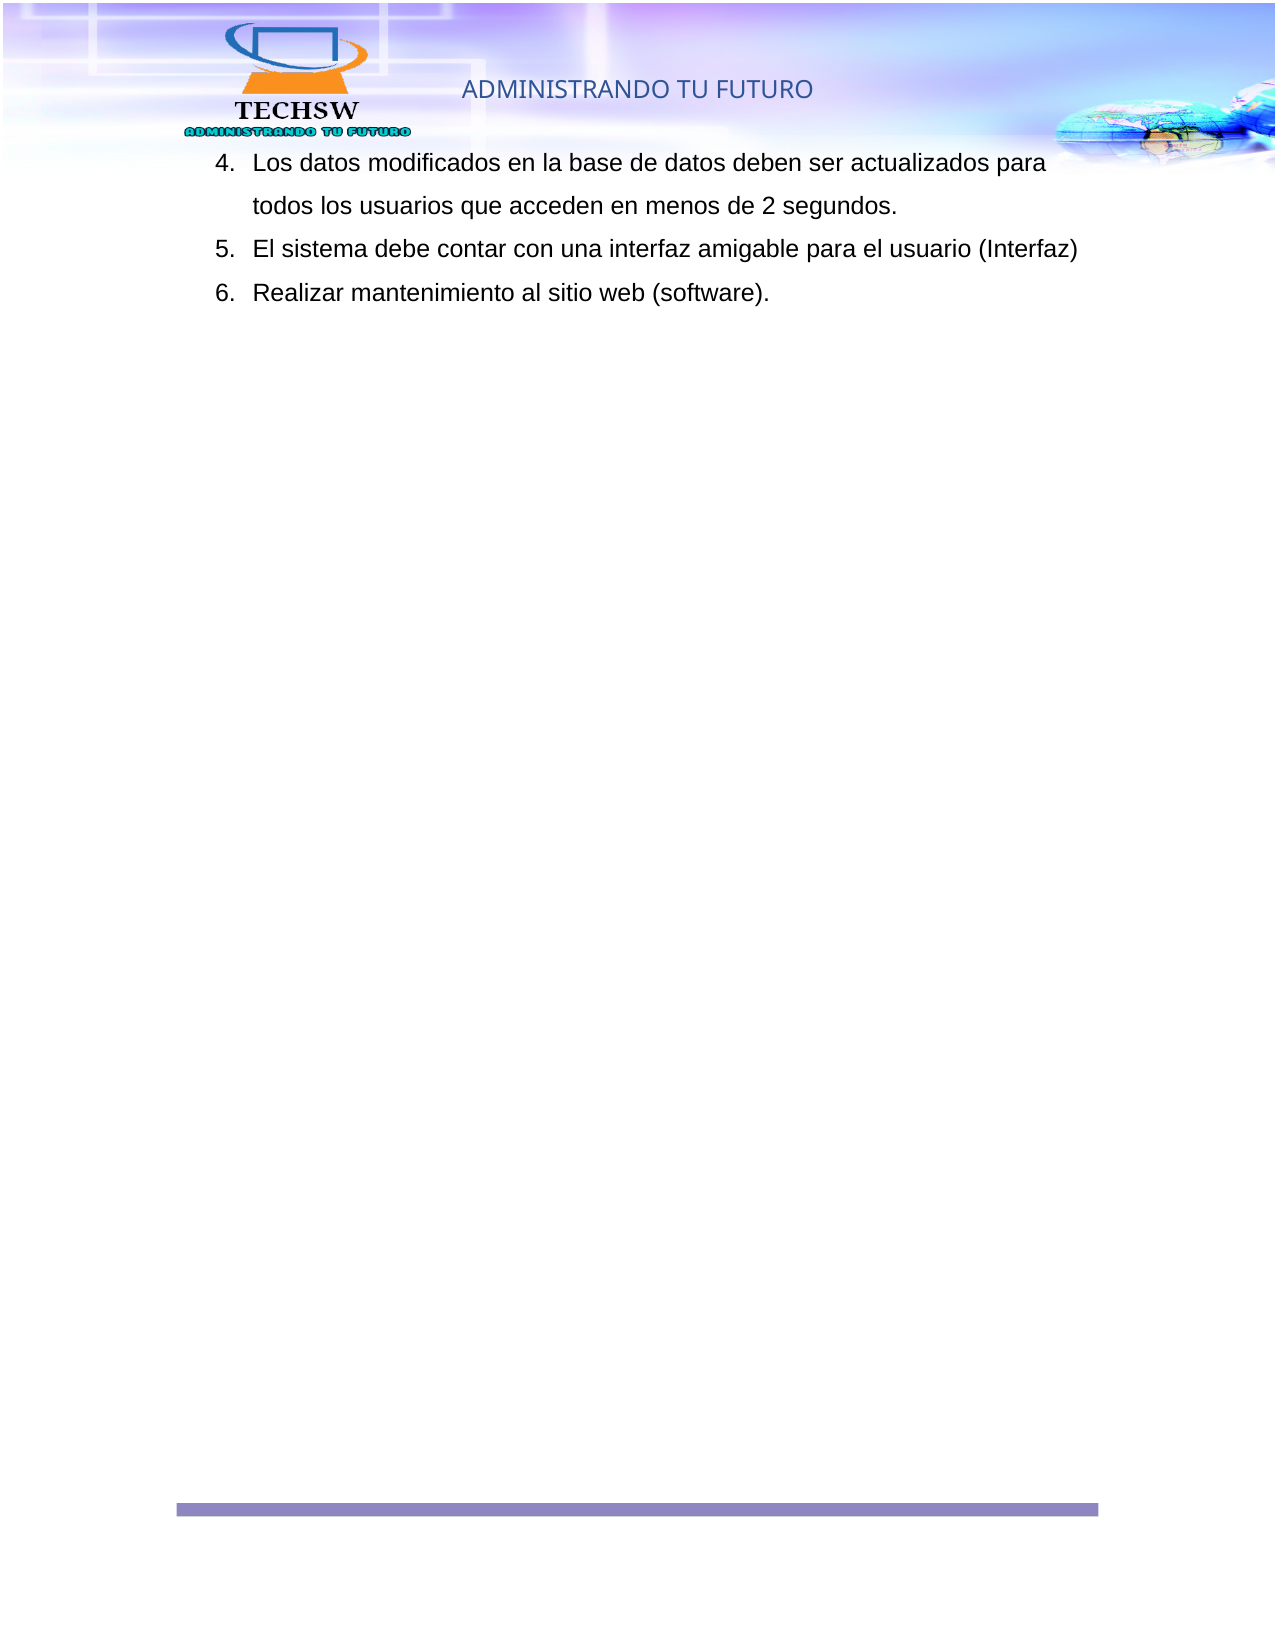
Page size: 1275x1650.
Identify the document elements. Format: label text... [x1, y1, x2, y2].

list El sistema debe contar con una interfaz amigable para el usuario (Interfaz) [215, 234, 1098, 263]
picture [176, 1503, 1099, 1518]
list Los datos modificados en la base de datos deben ser actualizados para todos los usuarios que acceden en menos de 2 segundos. [215, 148, 1098, 220]
picture [3, 3, 1275, 174]
list Realizar mantenimiento al sitio web (software). [215, 278, 1098, 306]
